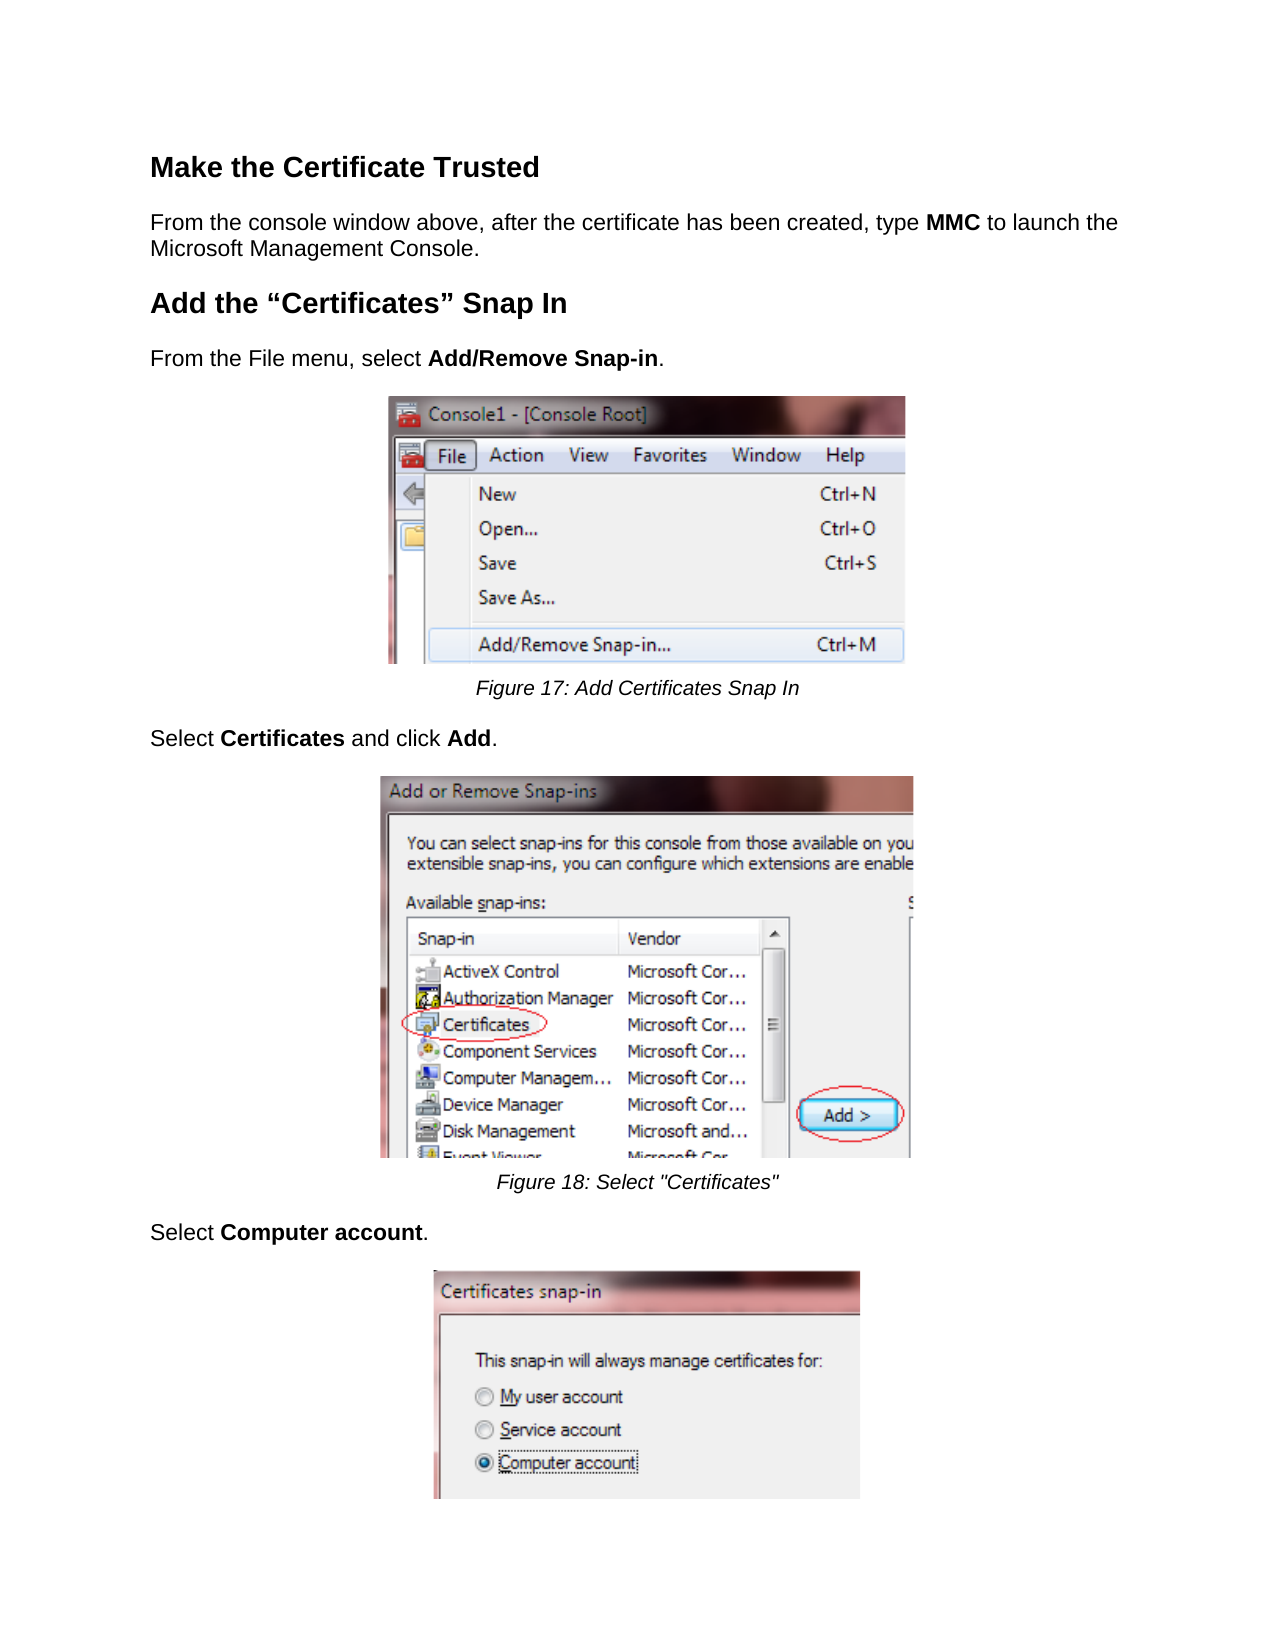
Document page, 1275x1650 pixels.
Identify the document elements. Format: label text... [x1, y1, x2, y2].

text Figure 17: Add Certificates Snap In [150, 676, 1125, 700]
text Select Computer account. [150, 1219, 1125, 1245]
subtitle Add the “Certificates” Snap In [150, 286, 1125, 320]
text From the console window above, after the certificate has been created, type MMC to launch the Microsoft Management Console. [150, 208, 1125, 261]
text Select Certificates and click Add. [150, 725, 1125, 751]
text Figure 18: Select "Certificates" [150, 1170, 1125, 1194]
picture [380, 776, 914, 1158]
text From the File menu, select Add/Remove Snap-in. [150, 345, 1125, 371]
picture [433, 1270, 861, 1499]
picture [388, 396, 906, 664]
subtitle Make the Certificate Trusted [150, 150, 1125, 183]
